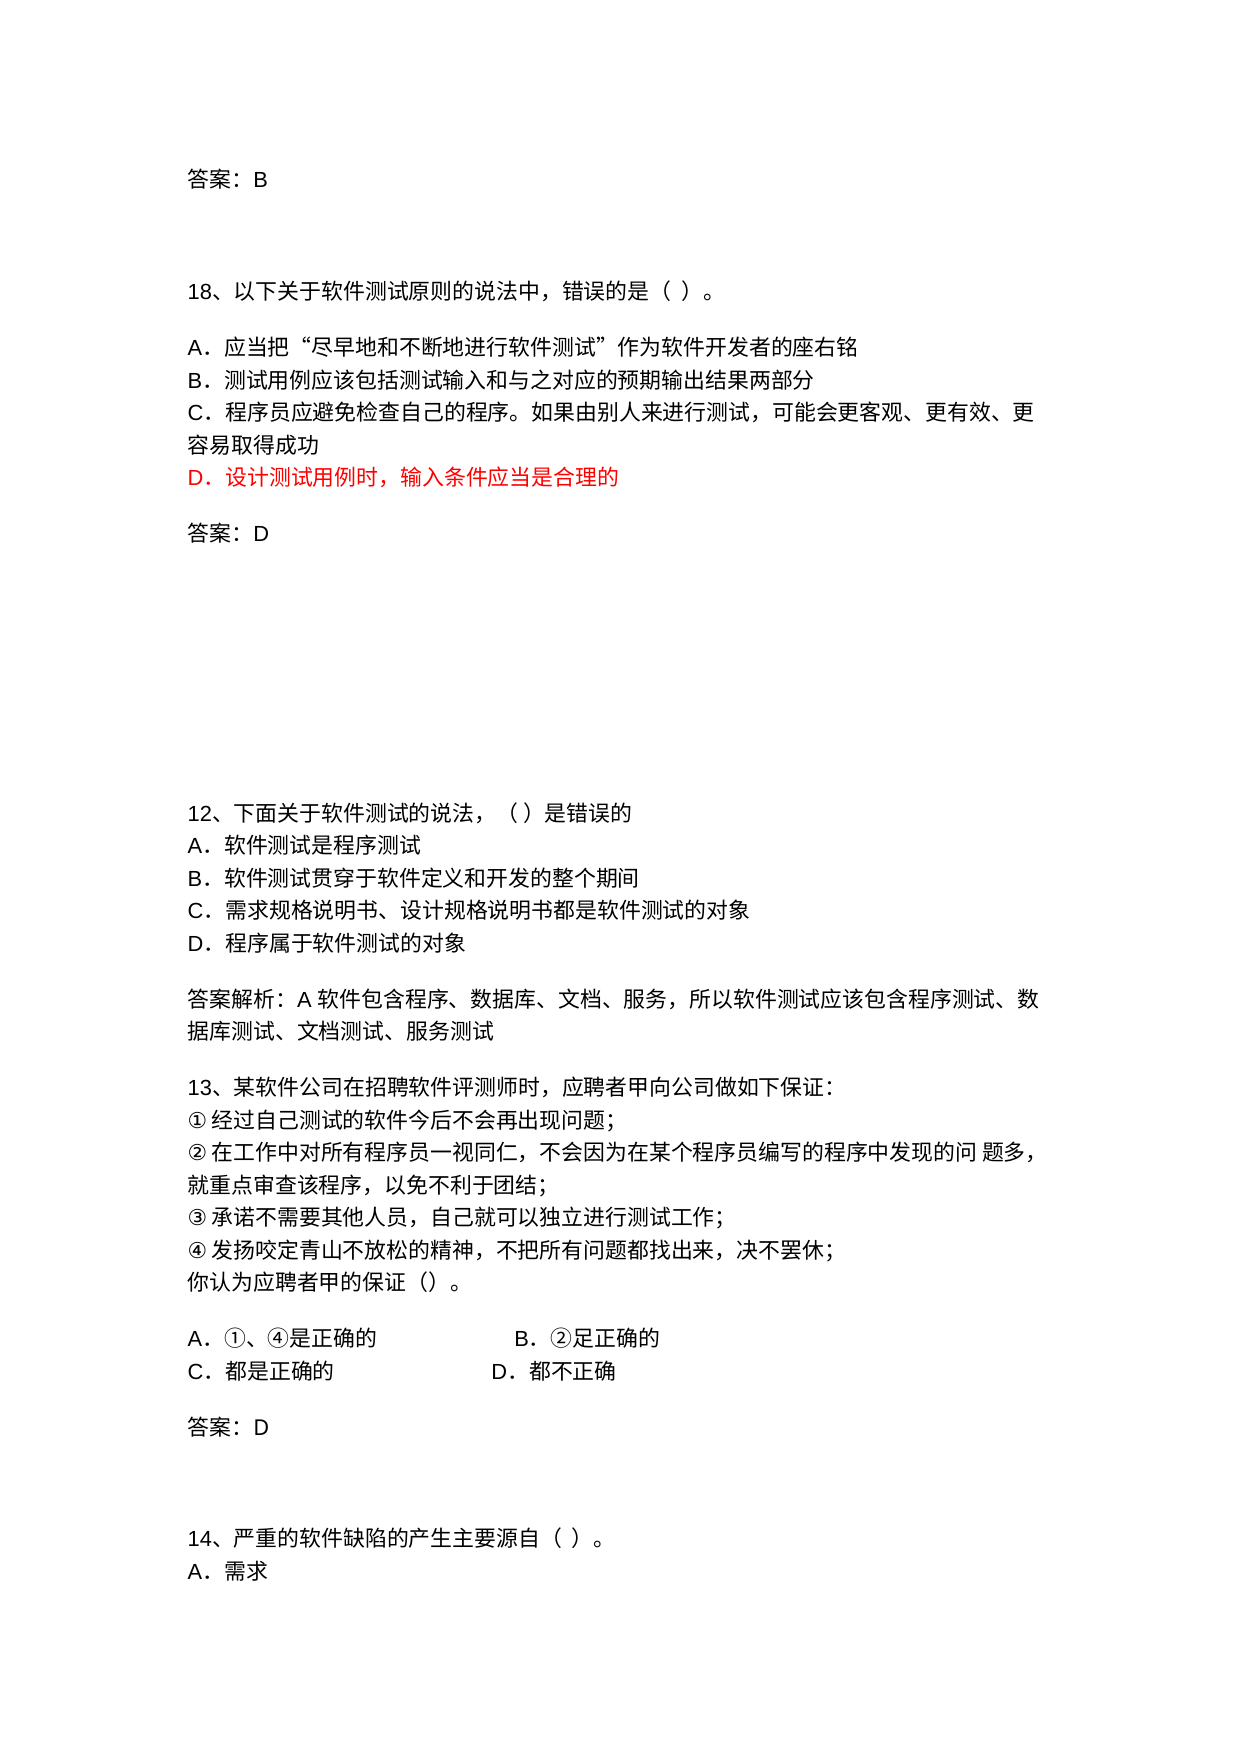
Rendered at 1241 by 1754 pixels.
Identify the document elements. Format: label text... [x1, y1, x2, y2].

text 答案：D [187, 1409, 1053, 1442]
text A．①、④是正确的 B．②足正确的 C．都是正确的 D．都不正确 [187, 1321, 1053, 1386]
text 18、以下关于软件测试原则的说法中，错误的是（ ）。 [187, 274, 1053, 306]
text 13、某软件公司在招聘软件评测师时，应聘者甲向公司做如下保证： ①经过自己测试的软件今后不会再出现问题； ②在工作中对所有程序员一视同仁，不会因为在某个程序员编写的程序中发现的问 题多，就重点审查该程序，以免不利于团结； ③承诺不需要其他人员，自己就可以独立进行测试工作； ④发扬咬定青山不放松的精神，不把所有问题都找出来，决不罢休； 你认为应聘者甲的保证（）。 [187, 1070, 1053, 1297]
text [187, 1521, 1053, 1586]
text A．应当把“尽早地和不断地进行软件测试”作为软件开发者的座右铭 B．测试用例应该包括测试输入和与之对应的预期输出结果两部分 C．程序员应避免检查自己的程序。如果由别人来进行测试，可能会更客观、更有效、更容易取得成功 D．设计测试用例时，输入条件应当是合理的 [187, 330, 1053, 492]
text 12、下面关于软件测试的说法，（ ）是错误的 A．软件测试是程序测试 B．软件测试贯穿于软件定义和开发的整个期间 C．需求规格说明书、设计规格说明书都是软件测试的对象 D．程序属于软件测试的对象 [187, 795, 1053, 958]
text 答案：D [187, 516, 1053, 548]
text 答案：B [187, 162, 1053, 194]
text 答案解析：A 软件包含程序、数据库、文档、服务，所以软件测试应该包含程序测试、数据库测试、文档测试、服务测试 [187, 981, 1053, 1046]
